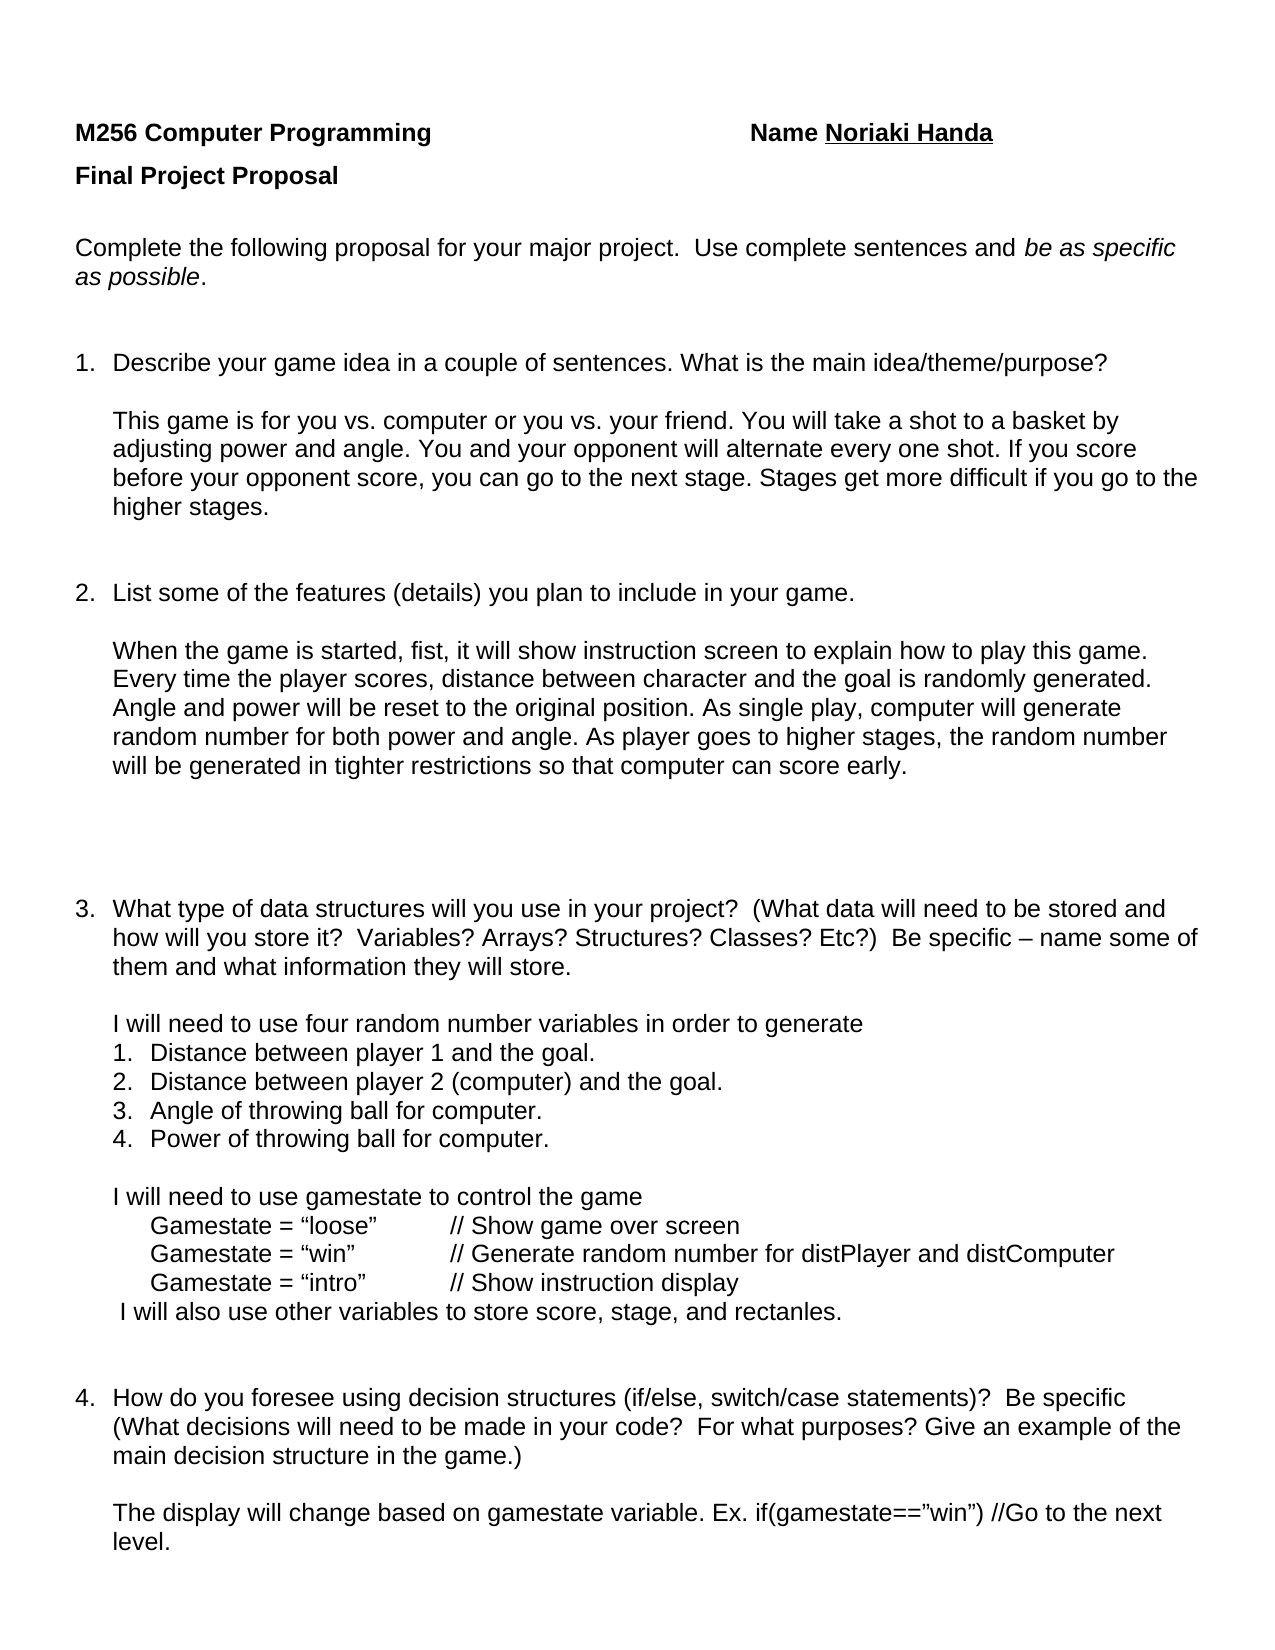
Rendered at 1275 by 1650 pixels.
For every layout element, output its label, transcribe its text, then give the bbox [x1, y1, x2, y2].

list Distance between player 1 and the goal. [112, 1038, 1200, 1067]
subtitle M256 Computer Programming Name Noriaki Handa [75, 118, 1200, 147]
text Gamestate = “loose” // Show game over screen [112, 1211, 1200, 1239]
list Angle of throwing ball for computer. [112, 1096, 1200, 1124]
list What type of data structures will you use in your project? (What data will need to be stored and how will you store it? Variables? Arrays? Structures? Classes? Etc?) Be specific – name some of them and what information they will store. [75, 894, 1200, 981]
text This game is for you vs. computer or you vs. your friend. You will take a shot to a basket by adjusting power and angle. You and your opponent will alternate every one shot. If you score before your opponent score, you can go to the next stage. Stages get more difficult if you go to the higher stages. [112, 406, 1200, 521]
list How do you foresee using decision structures (if/else, switch/case statements)? Be specific (What decisions will need to be made in your code? For what purposes? Give an example of the main decision structure in the game.) [75, 1383, 1200, 1469]
text Complete the following proposal for your major project. Use complete sentences and be as specific as possible. [75, 233, 1200, 291]
subtitle Final Project Proposal [75, 161, 1200, 190]
text Gamestate = “intro” // Show instruction display [112, 1268, 1200, 1297]
text I will also use other variables to store score, stage, and rectanles. [112, 1297, 1200, 1326]
text I will need to use four random number variables in order to generate [112, 1009, 1200, 1038]
text When the game is started, fist, it will show instruction screen to explain how to play this game. Every time the player scores, distance between character and the goal is randomly generated. Angle and power will be reset to the original position. As single play, computer will generate random number for both power and angle. As player goes to higher stages, the random number will be generated in tighter restrictions so that computer can score early. [112, 636, 1200, 779]
text The display will change based on gamestate variable. Ex. if(gamestate==”win”) //Go to the next level. [112, 1498, 1200, 1556]
list Power of throwing ball for computer. [112, 1124, 1200, 1153]
list List some of the features (details) you plan to include in your game. [75, 578, 1200, 607]
list Describe your game idea in a couple of sentences. What is the main idea/theme/purpose? [75, 348, 1200, 377]
text I will need to use gamestate to control the game [112, 1182, 1200, 1211]
list Distance between player 2 (computer) and the goal. [112, 1067, 1200, 1096]
text Gamestate = “win” // Generate random number for distPlayer and distComputer [112, 1239, 1200, 1268]
